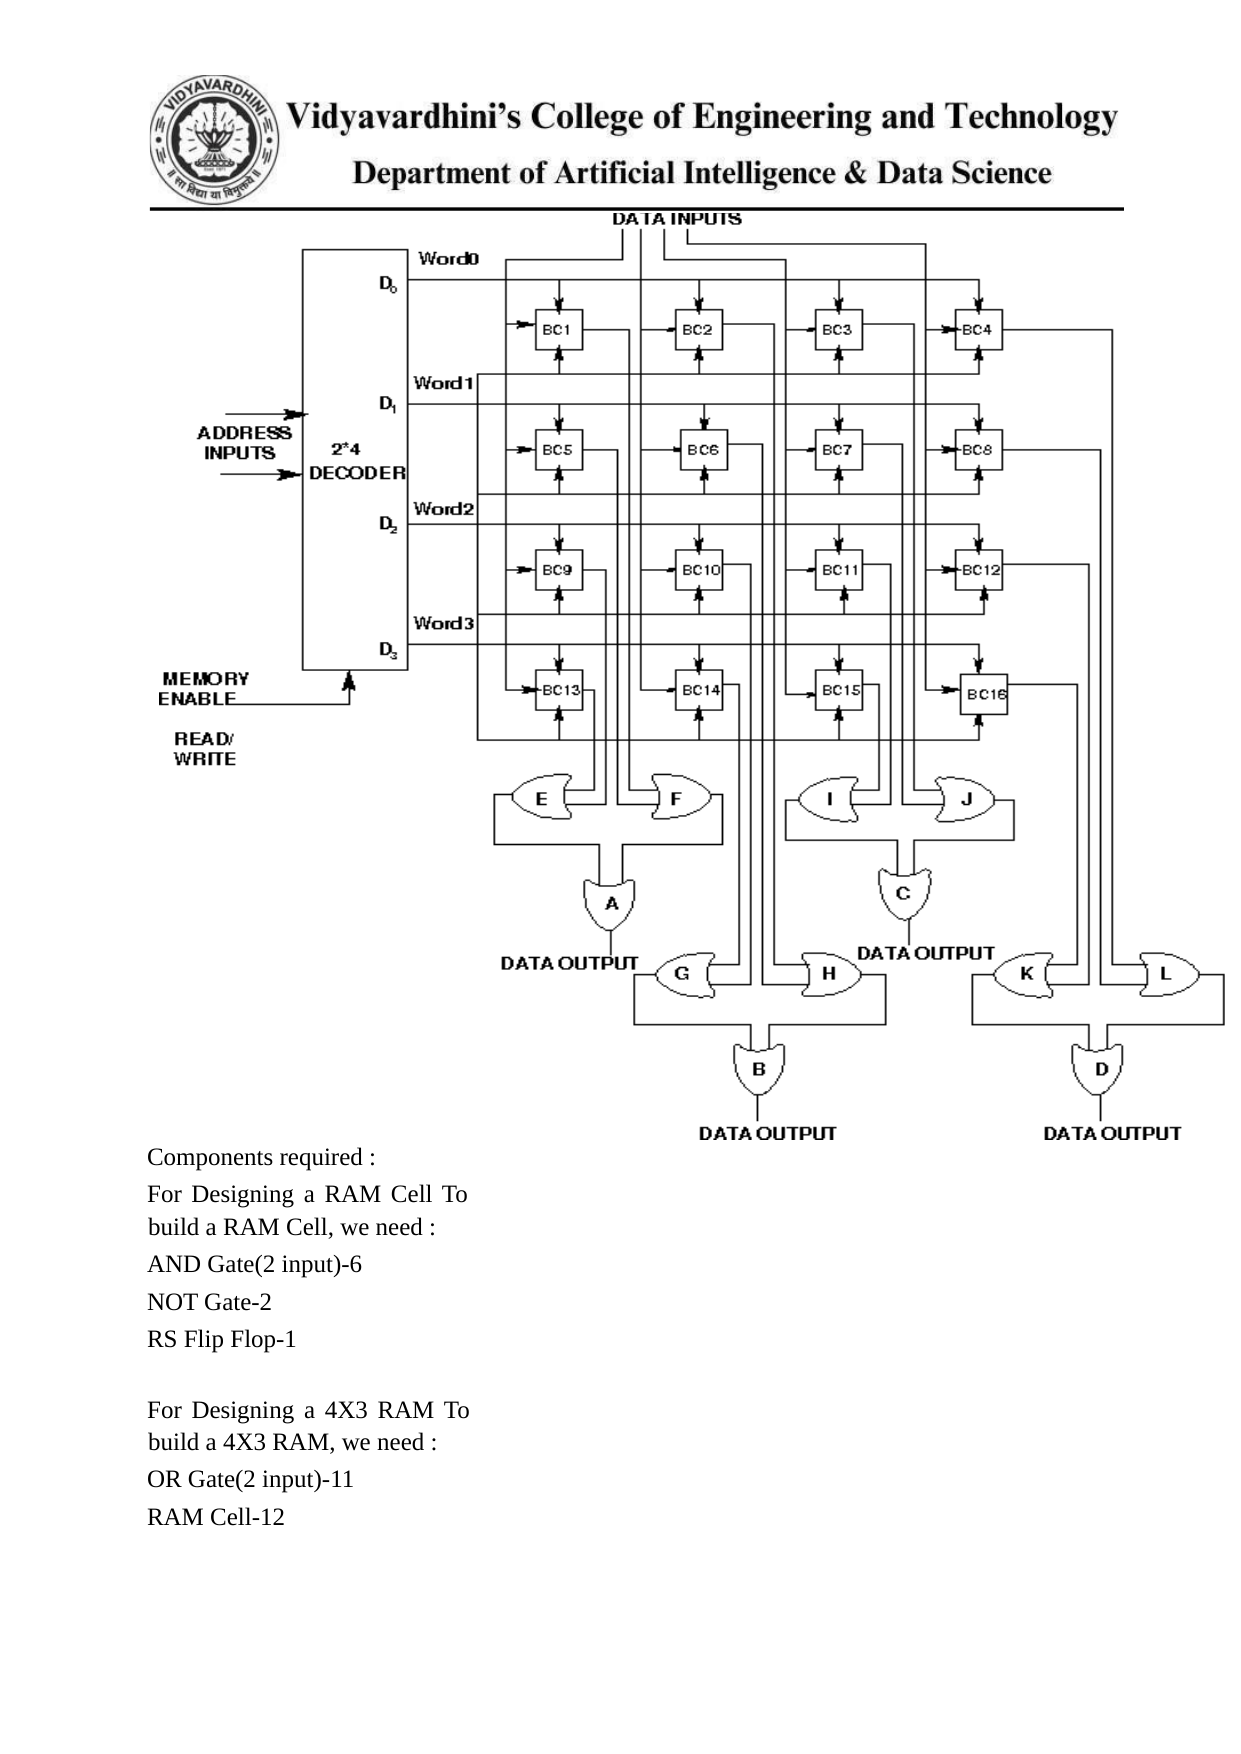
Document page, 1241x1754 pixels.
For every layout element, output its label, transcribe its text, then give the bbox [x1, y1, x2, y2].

text RAM Cell-12 [147, 1502, 1093, 1531]
text For Designing a 4X3 RAM To build a 4X3 RAM, we need : [147, 1395, 470, 1456]
text RS Flip Flop-1 [147, 1324, 1093, 1353]
picture [159, 213, 1225, 1140]
text Components required : [147, 1142, 1093, 1171]
text NOT Gate-2 [147, 1287, 1093, 1316]
text AND Gate(2 input)-6 [147, 1249, 1093, 1278]
text OR Gate(2 input)-11 [147, 1464, 1093, 1493]
picture [149, 75, 1124, 212]
text For Designing a RAM Cell To build a RAM Cell, we need : [147, 1179, 468, 1240]
